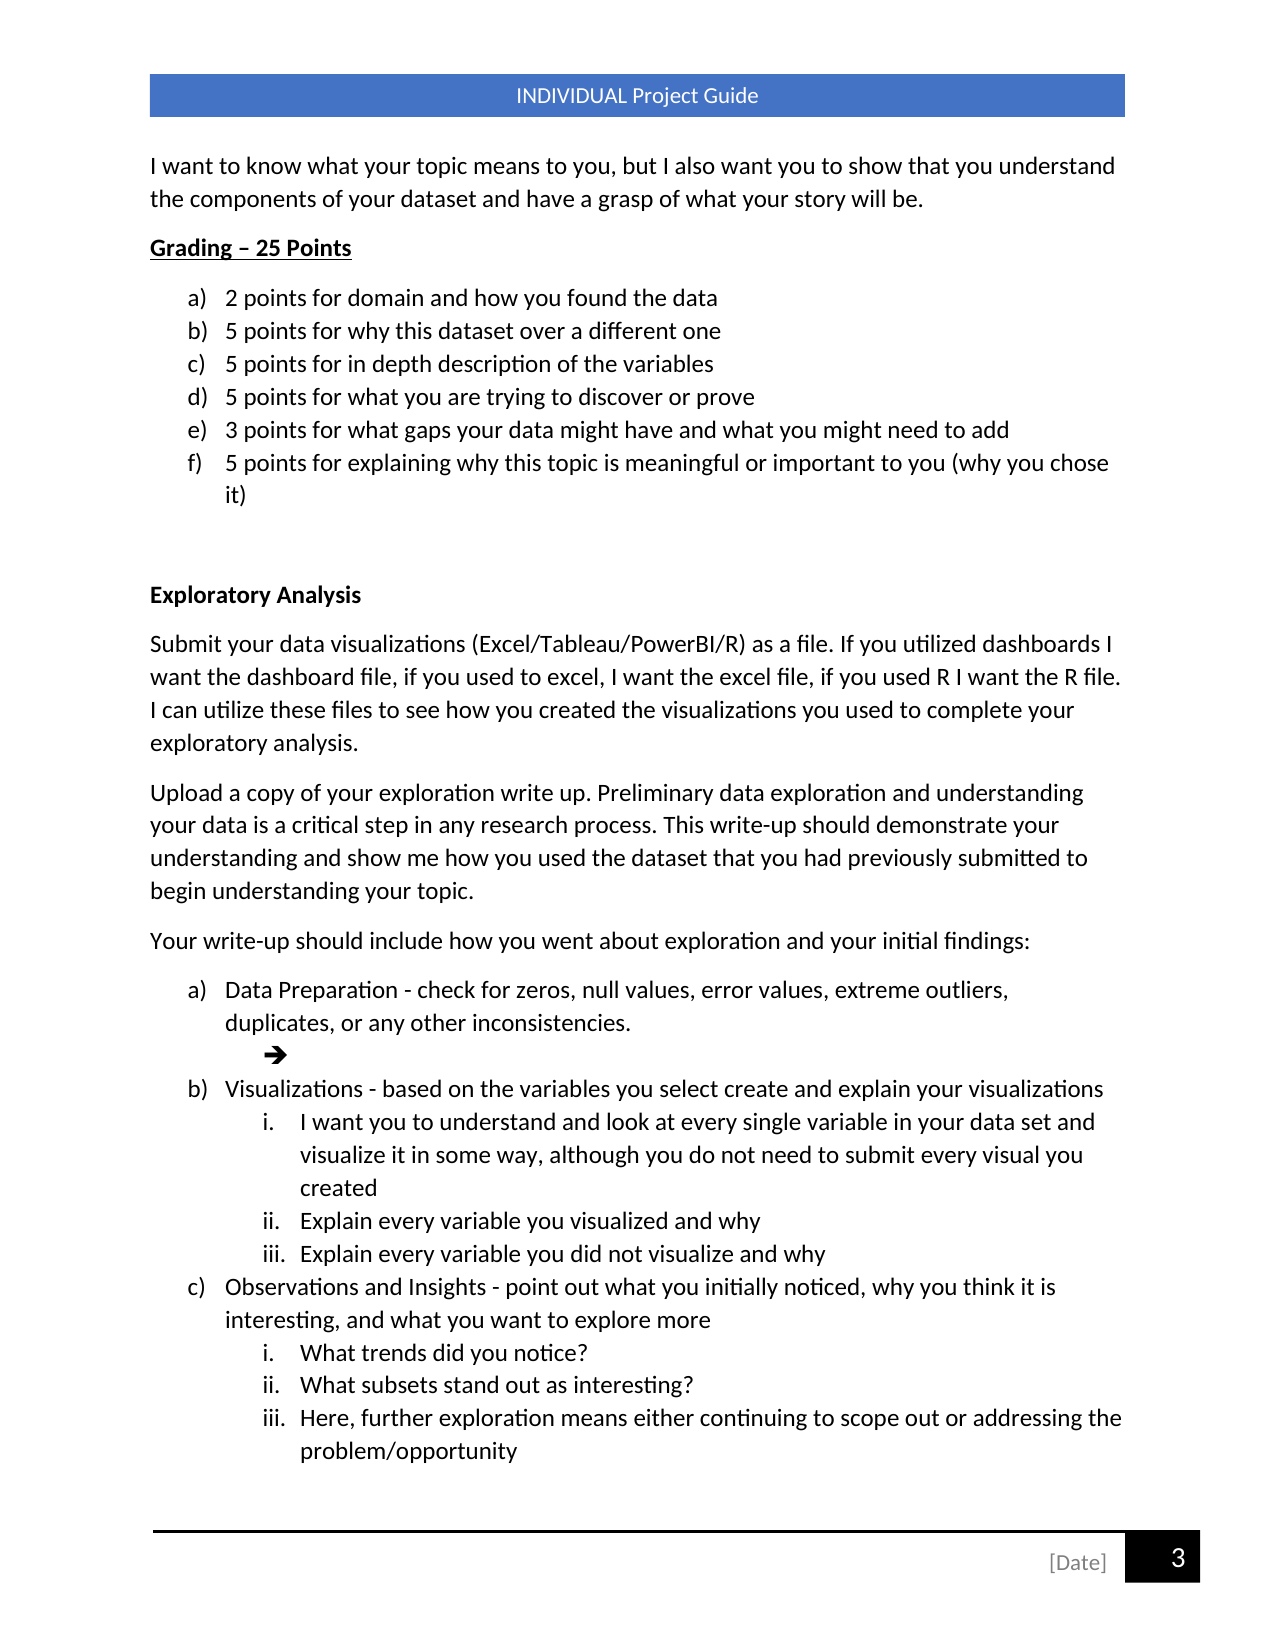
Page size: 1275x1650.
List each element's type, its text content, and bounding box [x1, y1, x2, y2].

text Grading – 25 Points [150, 232, 1125, 263]
list Visualizations - based on the variables you select create and explain your visualizations [187, 1073, 1125, 1104]
text Your write-up should include how you went about exploration and your initial findings: [150, 925, 1125, 956]
list 5 points for what you are trying to discover or prove [187, 381, 1125, 411]
list Observations and Insights - point out what you initially noticed, why you think it is interesting, and what you want to explore more [187, 1271, 1125, 1334]
text Upload a copy of your exploration write up. Preliminary data exploration and understanding your data is a critical step in any research process. This write-up should demonstrate your understanding and show me how you used the dataset that you had previously submitted to begin understanding your topic. [150, 777, 1125, 906]
text I want to know what your topic means to you, but I also want you to show that you understand the components of your dataset and have a grasp of what your story will be. [150, 150, 1125, 213]
list Explain every variable you did not visualize and why [262, 1238, 1125, 1268]
list What subsets stand out as interesting? [262, 1369, 1125, 1400]
text Submit your data visualizations (Excel/Tableau/PowerBI/R) as a file. If you utilized dashboards I want the dashboard file, if you used to excel, I want the excel file, if you used R I want the R file. I can utilize these files to see how you created the visualizations you used to complete your exploratory analysis. [150, 628, 1125, 758]
list 3 points for what gaps your data might have and what you might need to add [187, 414, 1125, 444]
list 5 points for explaining why this topic is meaningful or important to you (why you chose it) [187, 447, 1125, 510]
list Data Preparation - check for zeros, null values, error values, extreme outliers, duplicates, or any other inconsistencies. [187, 974, 1125, 1038]
list 5 points for in depth description of the variables [187, 348, 1125, 378]
list Here, further exploration means either continuing to scope out or addressing the problem/opportunity [262, 1402, 1125, 1466]
list What trends did you notice? [262, 1337, 1125, 1367]
list I want you to understand and look at every single variable in your data set and visualize it in some way, although you do not need to submit every visual you created [262, 1106, 1125, 1203]
list Explain every variable you visualized and why [262, 1205, 1125, 1236]
text Exploratory Analysis [150, 579, 1125, 609]
list 5 points for why this dataset over a different one [187, 315, 1125, 346]
list 2 points for domain and how you found the data [187, 282, 1125, 313]
